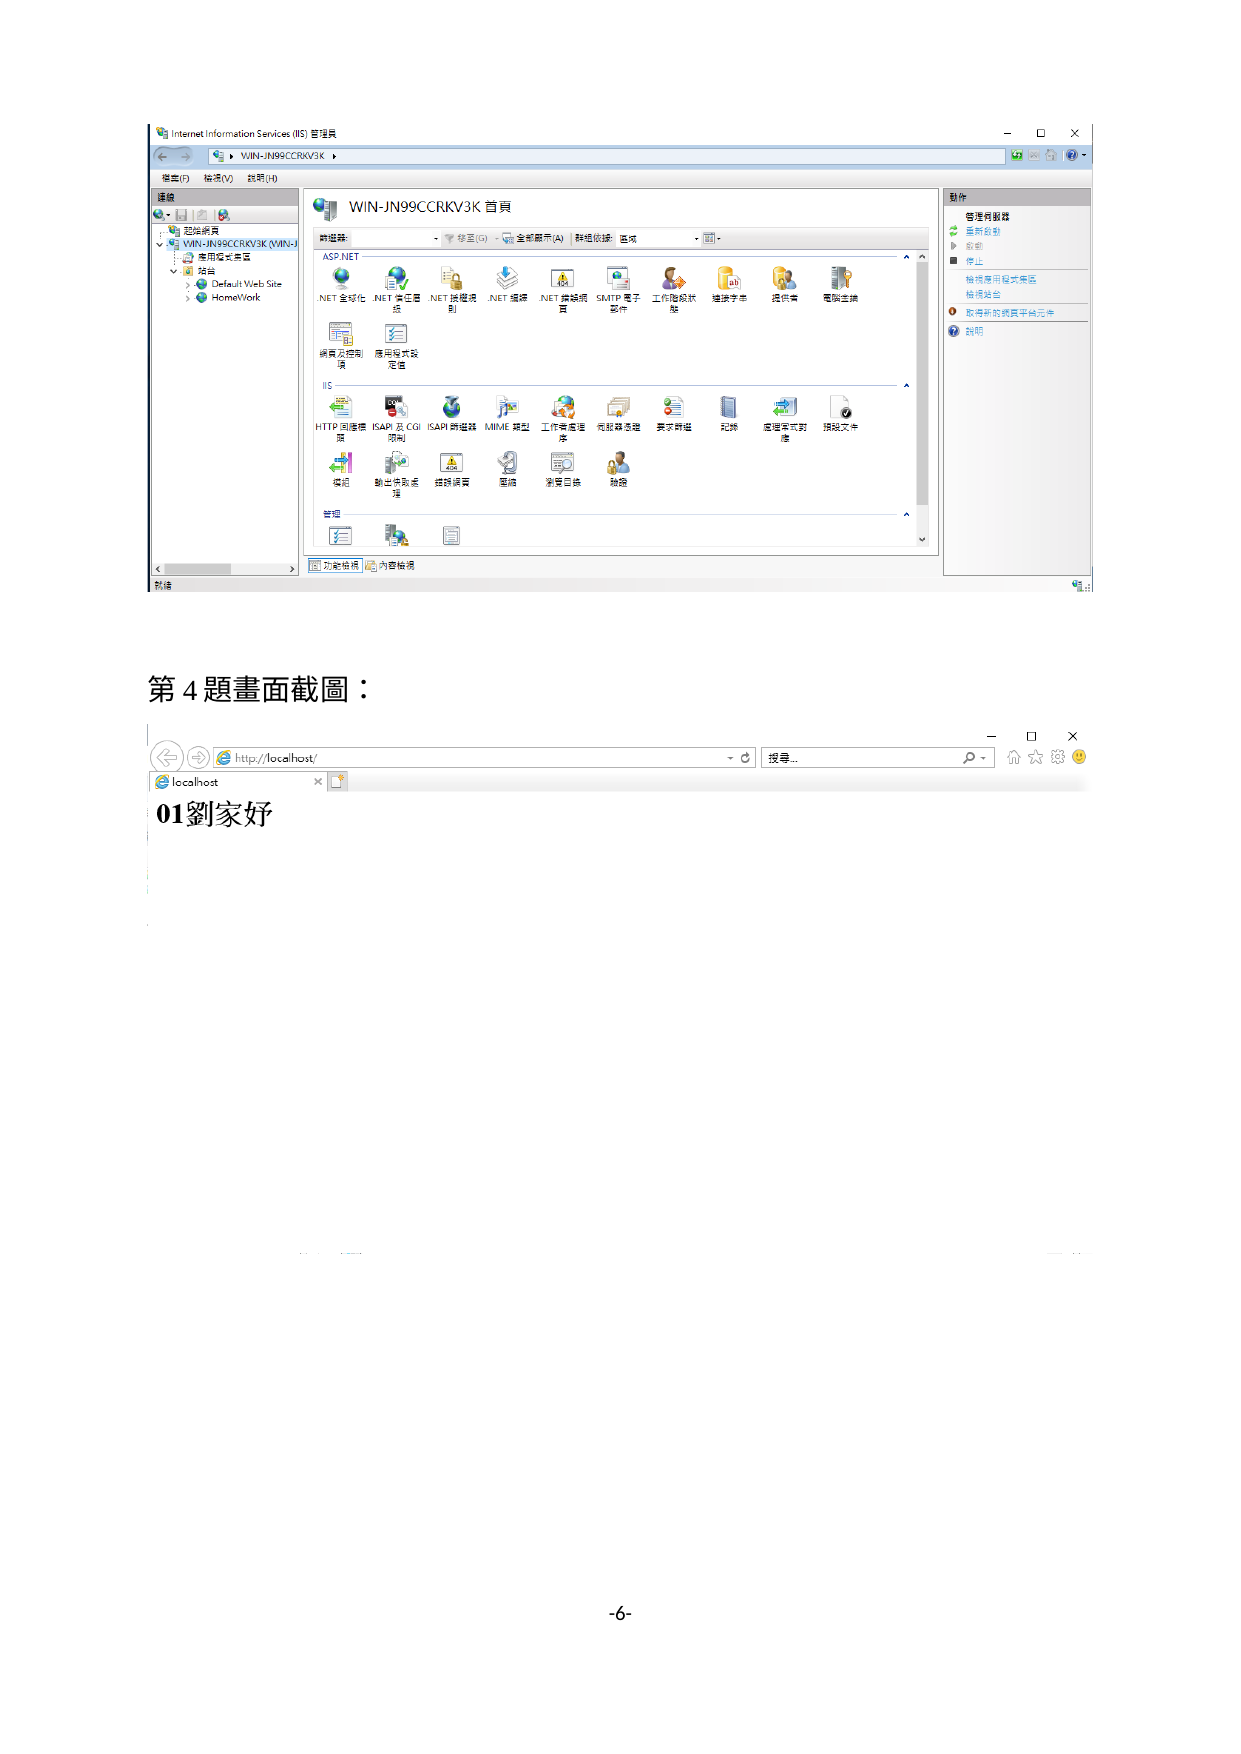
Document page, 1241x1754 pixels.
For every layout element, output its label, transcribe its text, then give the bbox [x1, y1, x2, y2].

text 第4題畫面截圖： [148, 650, 1092, 724]
picture [147, 724, 1093, 1254]
picture [147, 124, 1093, 592]
